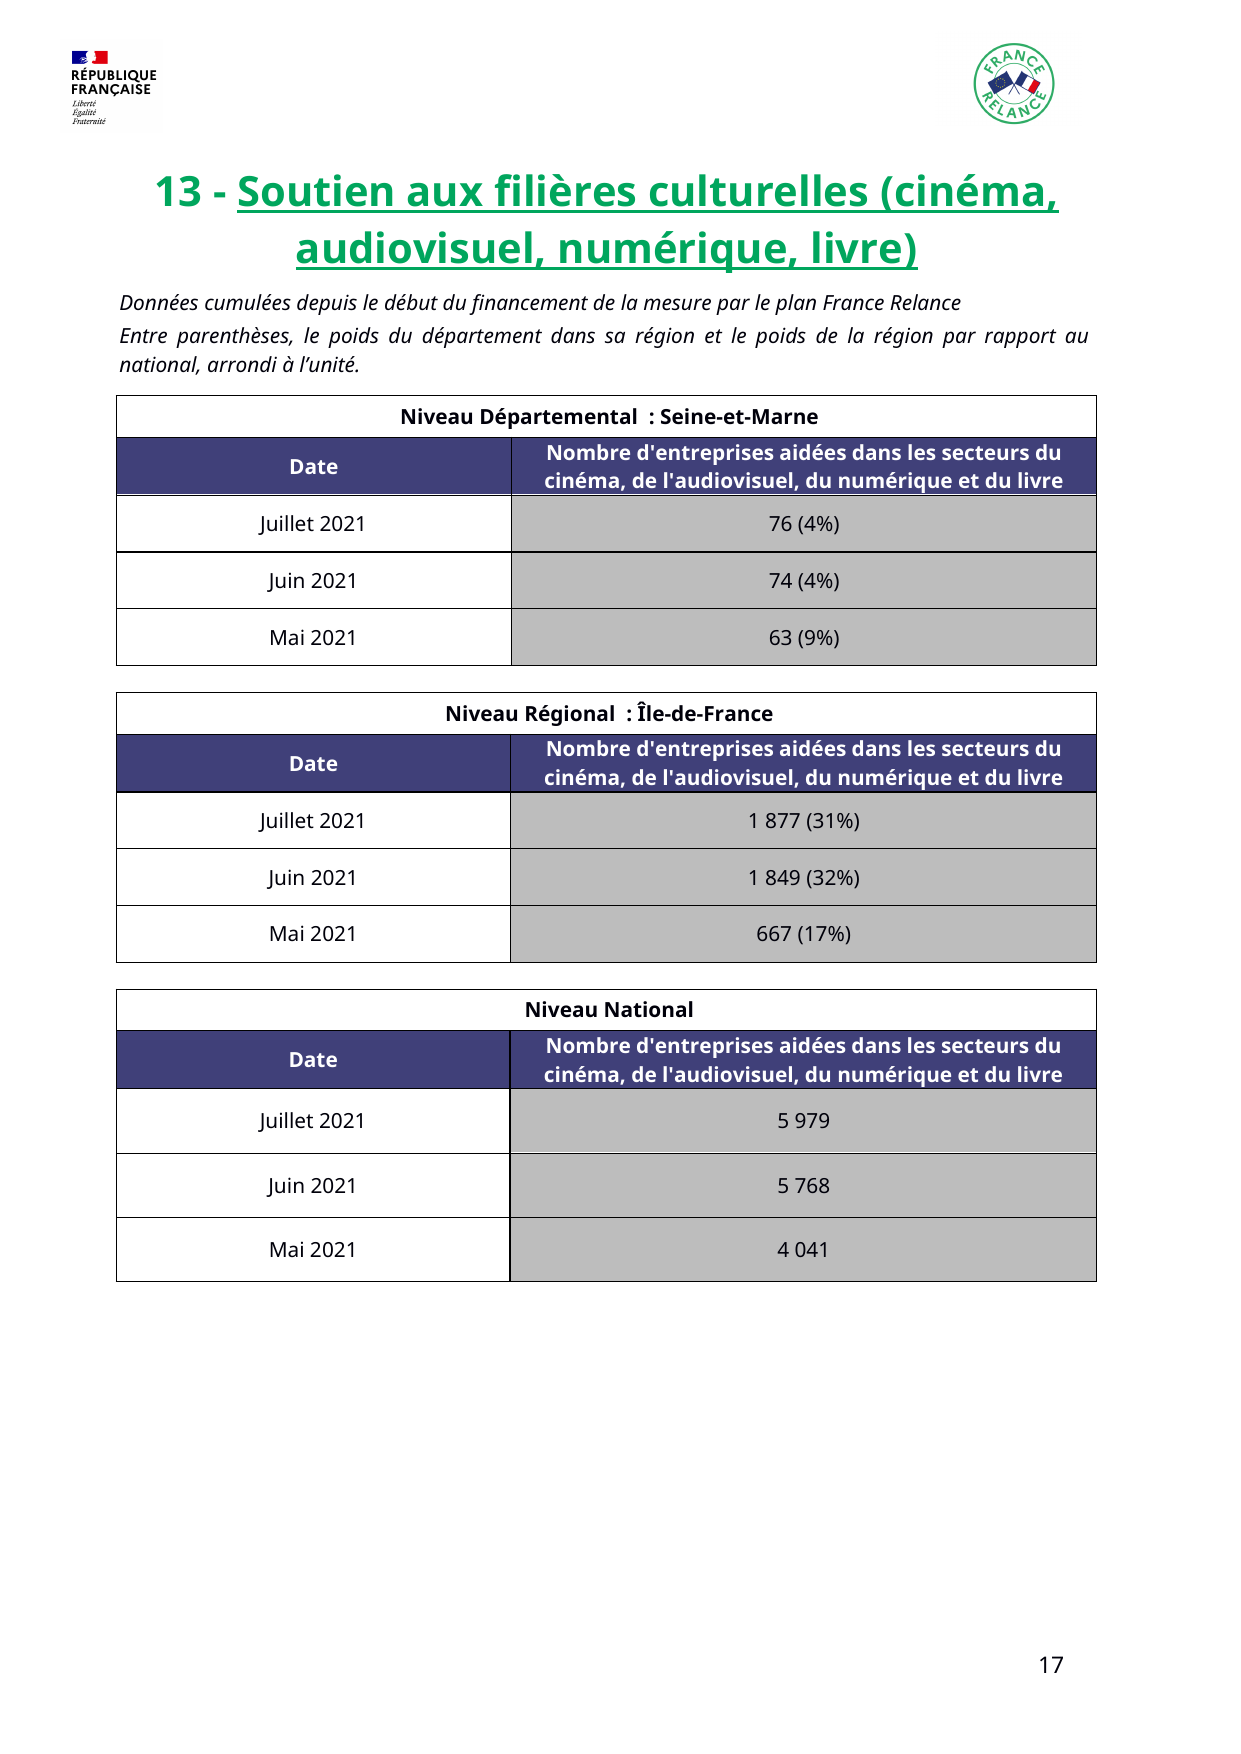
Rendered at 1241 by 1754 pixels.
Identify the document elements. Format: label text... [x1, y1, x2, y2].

table_cell 63 (9%) [512, 609, 1096, 665]
picture [60, 39, 164, 133]
table_cell 1 877 (31%) [511, 793, 1096, 848]
table_cell Juillet 2021 [117, 793, 510, 848]
table_cell Mai 2021 [117, 1218, 509, 1281]
table_header Niveau Départemental : Seine-et-Marne [117, 396, 1096, 437]
table_cell 1 849 (32%) [511, 849, 1096, 905]
table_cell 5 979 [511, 1089, 1096, 1152]
table_cell Juillet 2021 [117, 496, 511, 551]
text Entre parenthèses, le poids du département dans sa région et le poids de la région par rapport au national, arrondi à l’unité. [119, 321, 1094, 378]
table_cell Juin 2021 [117, 1154, 509, 1217]
table_cell Date [117, 1031, 509, 1088]
table_cell Juillet 2021 [117, 1089, 509, 1152]
table_cell Date [117, 438, 511, 494]
table_header Niveau Régional : Île-de-France [117, 693, 1096, 733]
table_header Niveau National [117, 990, 1096, 1030]
table_cell Nombre d'entreprises aidées dans les secteurs du cinéma, de l'audiovisuel, du numérique et du livre [511, 735, 1096, 791]
table_cell Juin 2021 [117, 849, 510, 905]
picture [935, 31, 1082, 126]
table_cell 74 (4%) [512, 553, 1096, 608]
table_cell Mai 2021 [117, 906, 510, 962]
table_cell Date [117, 735, 510, 791]
table_cell Nombre d'entreprises aidées dans les secteurs du cinéma, de l'audiovisuel, du numérique et du livre [512, 438, 1096, 494]
table_cell 5 768 [511, 1154, 1096, 1217]
table_cell Mai 2021 [117, 609, 511, 665]
table_cell Nombre d'entreprises aidées dans les secteurs du cinéma, de l'audiovisuel, du numérique et du livre [511, 1031, 1096, 1088]
table_cell 667 (17%) [511, 906, 1096, 962]
text Données cumulées depuis le début du financement de la mesure par le plan France Relance [119, 288, 1094, 317]
table_cell 76 (4%) [512, 496, 1096, 551]
table_cell Juin 2021 [117, 553, 511, 608]
subtitle 13 - Soutien aux filières culturelles (cinéma, audiovisuel, numérique, livre) [119, 162, 1094, 276]
table_cell 4 041 [511, 1218, 1096, 1281]
